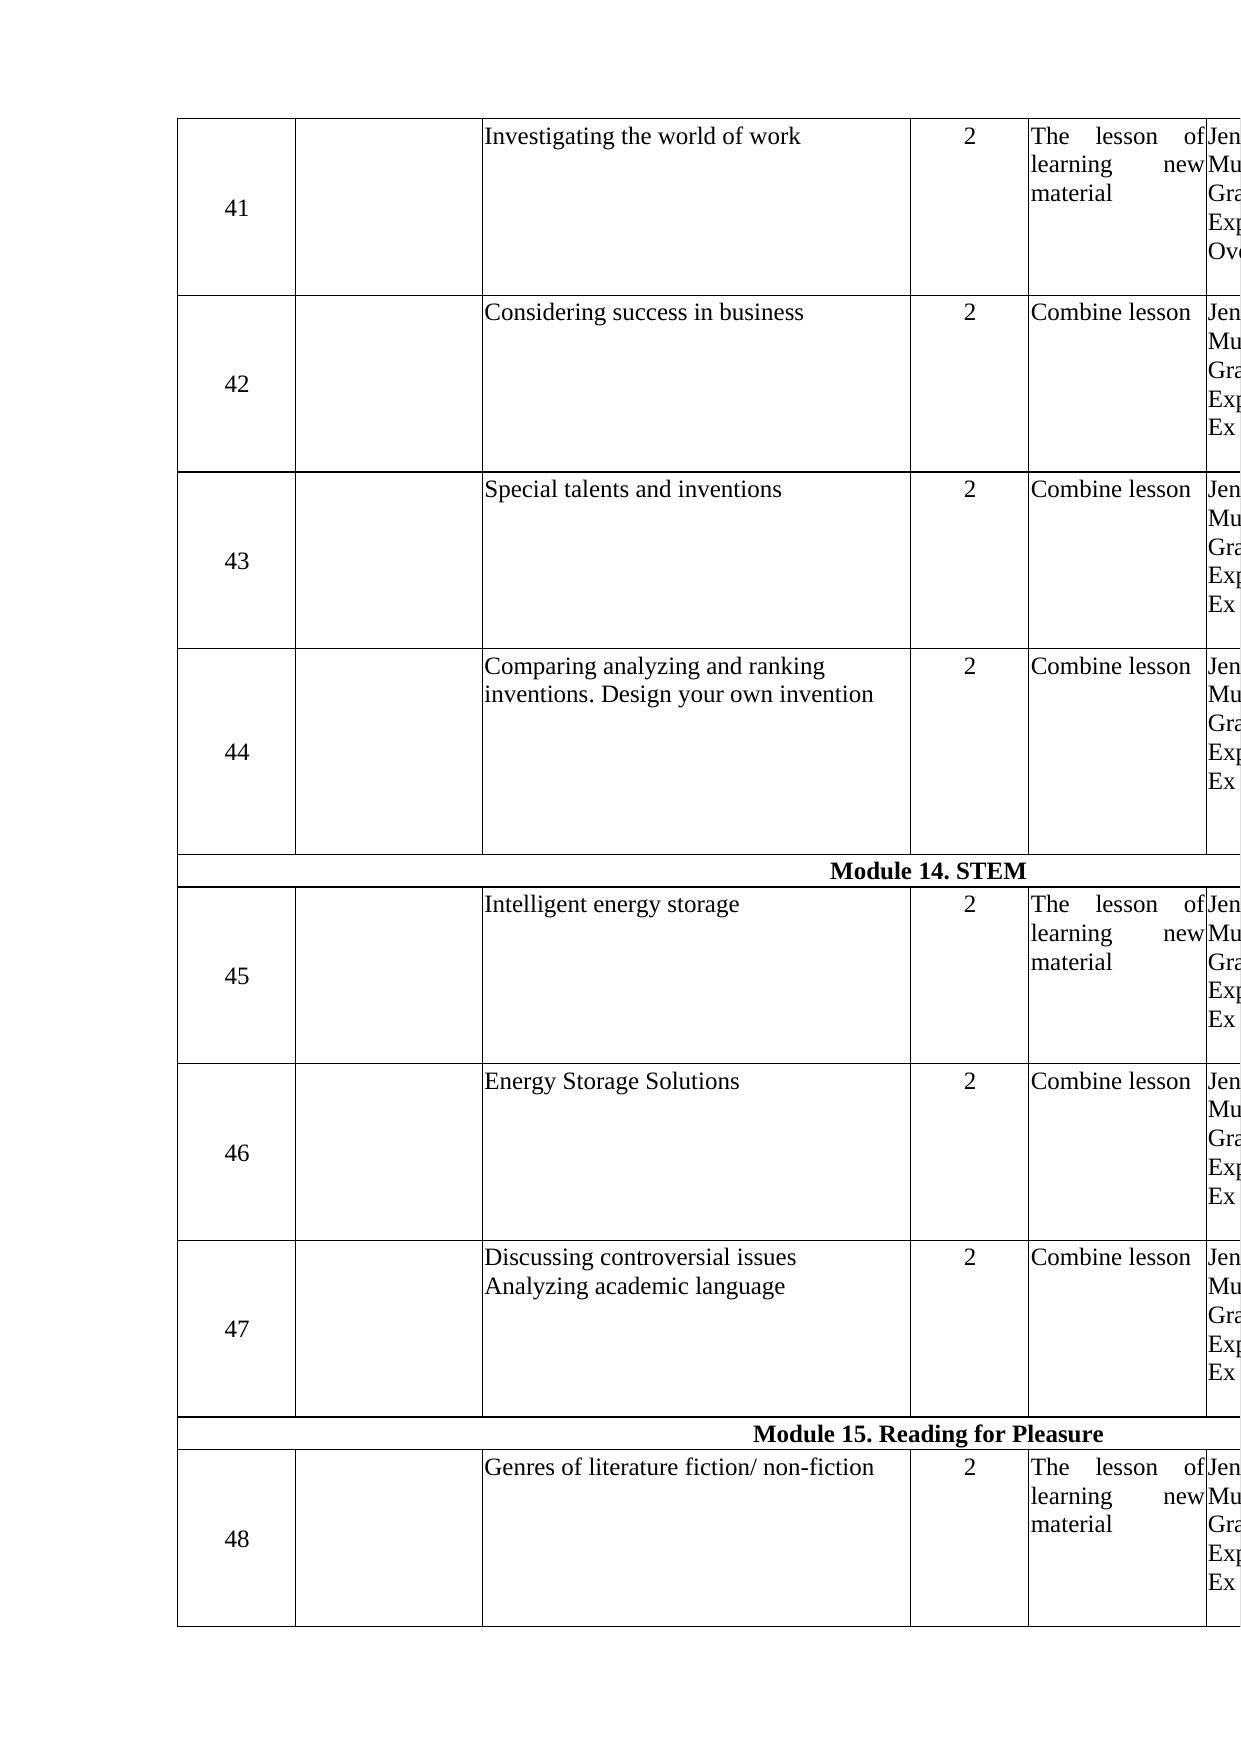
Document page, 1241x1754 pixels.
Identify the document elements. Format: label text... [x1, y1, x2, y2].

table_cell Special talents and inventions [483, 473, 910, 648]
table_cell 41 [178, 119, 295, 295]
table_cell The lesson of learning new material [1029, 888, 1206, 1063]
table_cell [296, 888, 482, 1063]
table_cell Intelligent energy storage [483, 888, 910, 1063]
table_cell Module 15. Reading for Pleasure [178, 1418, 1240, 1449]
table_cell 2 [911, 1241, 1028, 1416]
table_cell [296, 296, 482, 471]
table_cell [296, 649, 482, 853]
table_cell The lesson of learning new material [1029, 119, 1206, 295]
table_cell The lesson of learning new material [1029, 1450, 1206, 1626]
table_cell Discussing controversial issues Analyzing academic language [483, 1241, 910, 1416]
table_cell 2 [911, 1450, 1028, 1626]
table_cell Combine lesson [1029, 1241, 1206, 1416]
table_cell 43 [178, 473, 295, 648]
table_cell 46 [178, 1064, 295, 1240]
table_cell [296, 1450, 482, 1626]
table_cell 42 [178, 296, 295, 471]
table_cell [296, 473, 482, 648]
table_cell Genres of literature fiction/ non-fiction [483, 1450, 910, 1626]
table_cell 2 [911, 1064, 1028, 1240]
table_cell [296, 1241, 482, 1416]
table_cell 45 [178, 888, 295, 1063]
table_cell Combine lesson [1029, 473, 1206, 648]
table_cell Considering success in business [483, 296, 910, 471]
table_cell Combine lesson [1029, 296, 1206, 471]
table_cell [296, 1064, 482, 1240]
table_cell Module 14. STEM [178, 855, 1240, 886]
table_cell 2 [911, 119, 1028, 295]
table_cell 48 [178, 1450, 295, 1626]
table_cell 2 [911, 649, 1028, 853]
table_cell 2 [911, 473, 1028, 648]
table_cell Combine lesson [1029, 649, 1206, 853]
table_cell 44 [178, 649, 295, 853]
table_cell Comparing analyzing and ranking inventions. Design your own invention [483, 649, 910, 853]
table_cell Combine lesson [1029, 1064, 1206, 1240]
table_cell Energy Storage Solutions [483, 1064, 910, 1240]
table_cell 2 [911, 296, 1028, 471]
table_cell [296, 119, 482, 295]
table_cell 47 [178, 1241, 295, 1416]
table_cell Investigating the world of work [483, 119, 910, 295]
table_cell 2 [911, 888, 1028, 1063]
